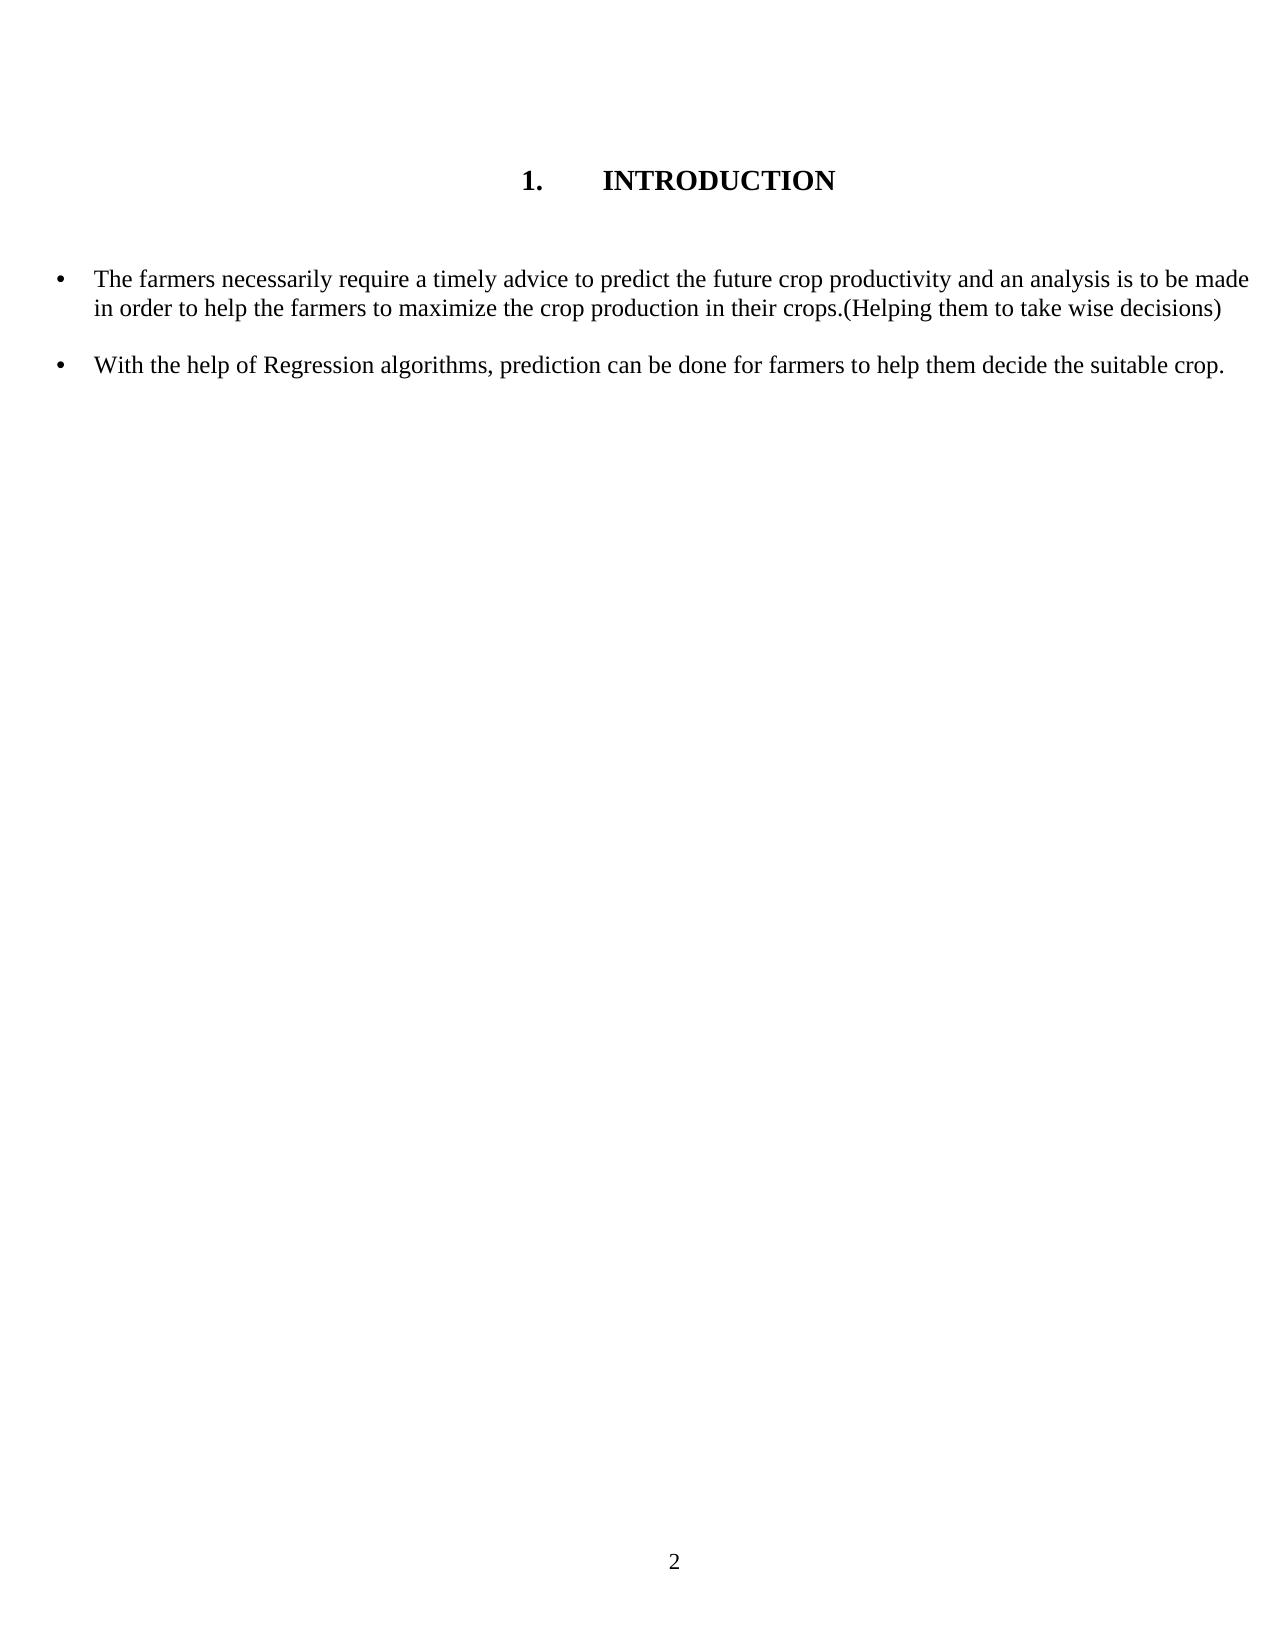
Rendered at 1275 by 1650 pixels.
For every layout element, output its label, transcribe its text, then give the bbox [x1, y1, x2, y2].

subtitle INTRODUCTION [521, 163, 1273, 197]
list With the help of Regression algorithms, prediction can be done for farmers to help them decide the suitable crop. [56, 350, 1273, 379]
list The farmers necessarily require a timely advice to predict the future crop productivity and an analysis is to be made in order to help the farmers to maximize the crop production in their crops.(Helping them to take wise decisions) [56, 264, 1273, 322]
